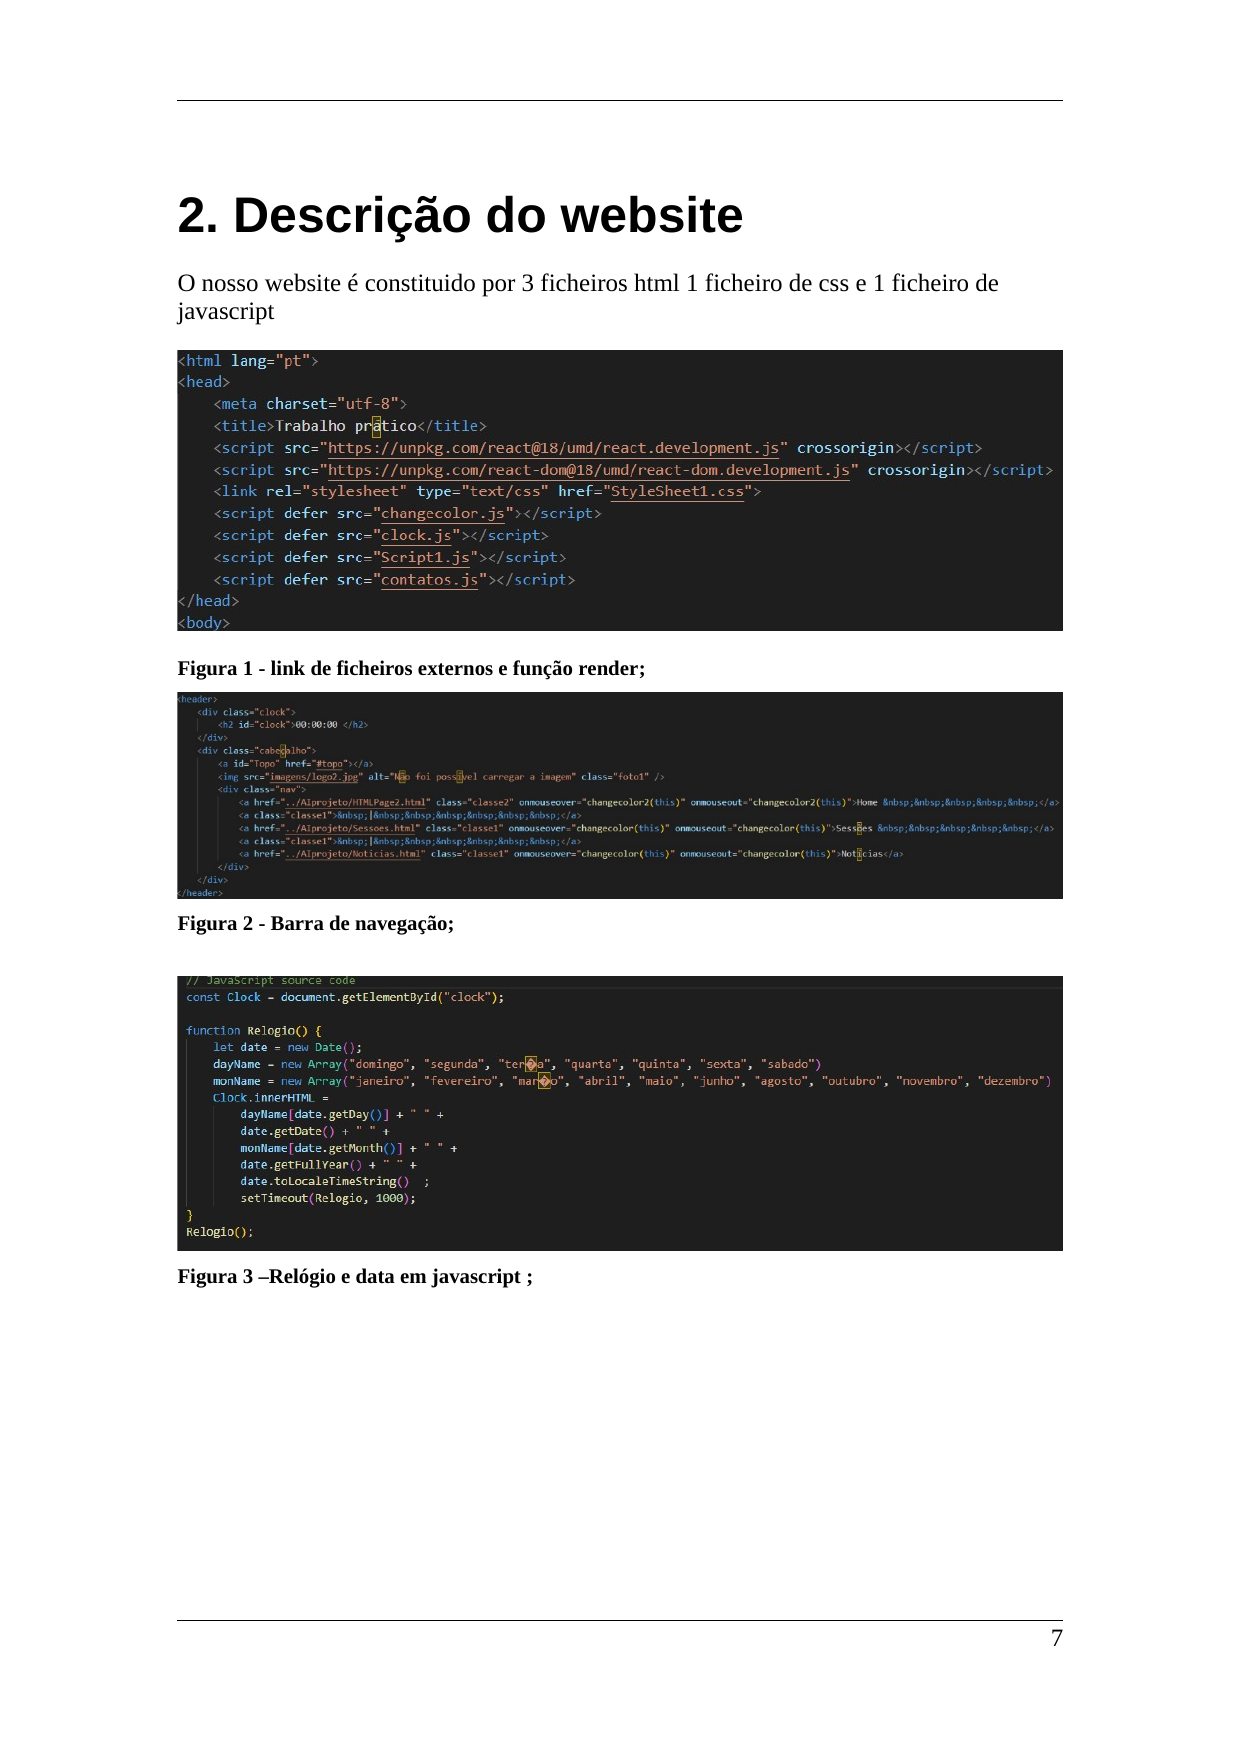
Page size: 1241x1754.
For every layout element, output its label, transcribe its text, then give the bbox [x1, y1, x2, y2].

text Figura 3 –Relógio e data em javascript ; [177, 1263, 1063, 1288]
picture [177, 976, 1063, 1251]
subtitle Descrição do website [177, 185, 1063, 243]
picture [177, 350, 1063, 631]
text O nosso website é constituido por 3 ficheiros html 1 ficheiro de css e 1 ficheiro de javascript [177, 268, 1063, 325]
text Figura 2 - Barra de navegação; [177, 911, 1063, 935]
text Figura 1 - link de ficheiros externos e função render; [177, 655, 1063, 679]
picture [177, 692, 1063, 899]
